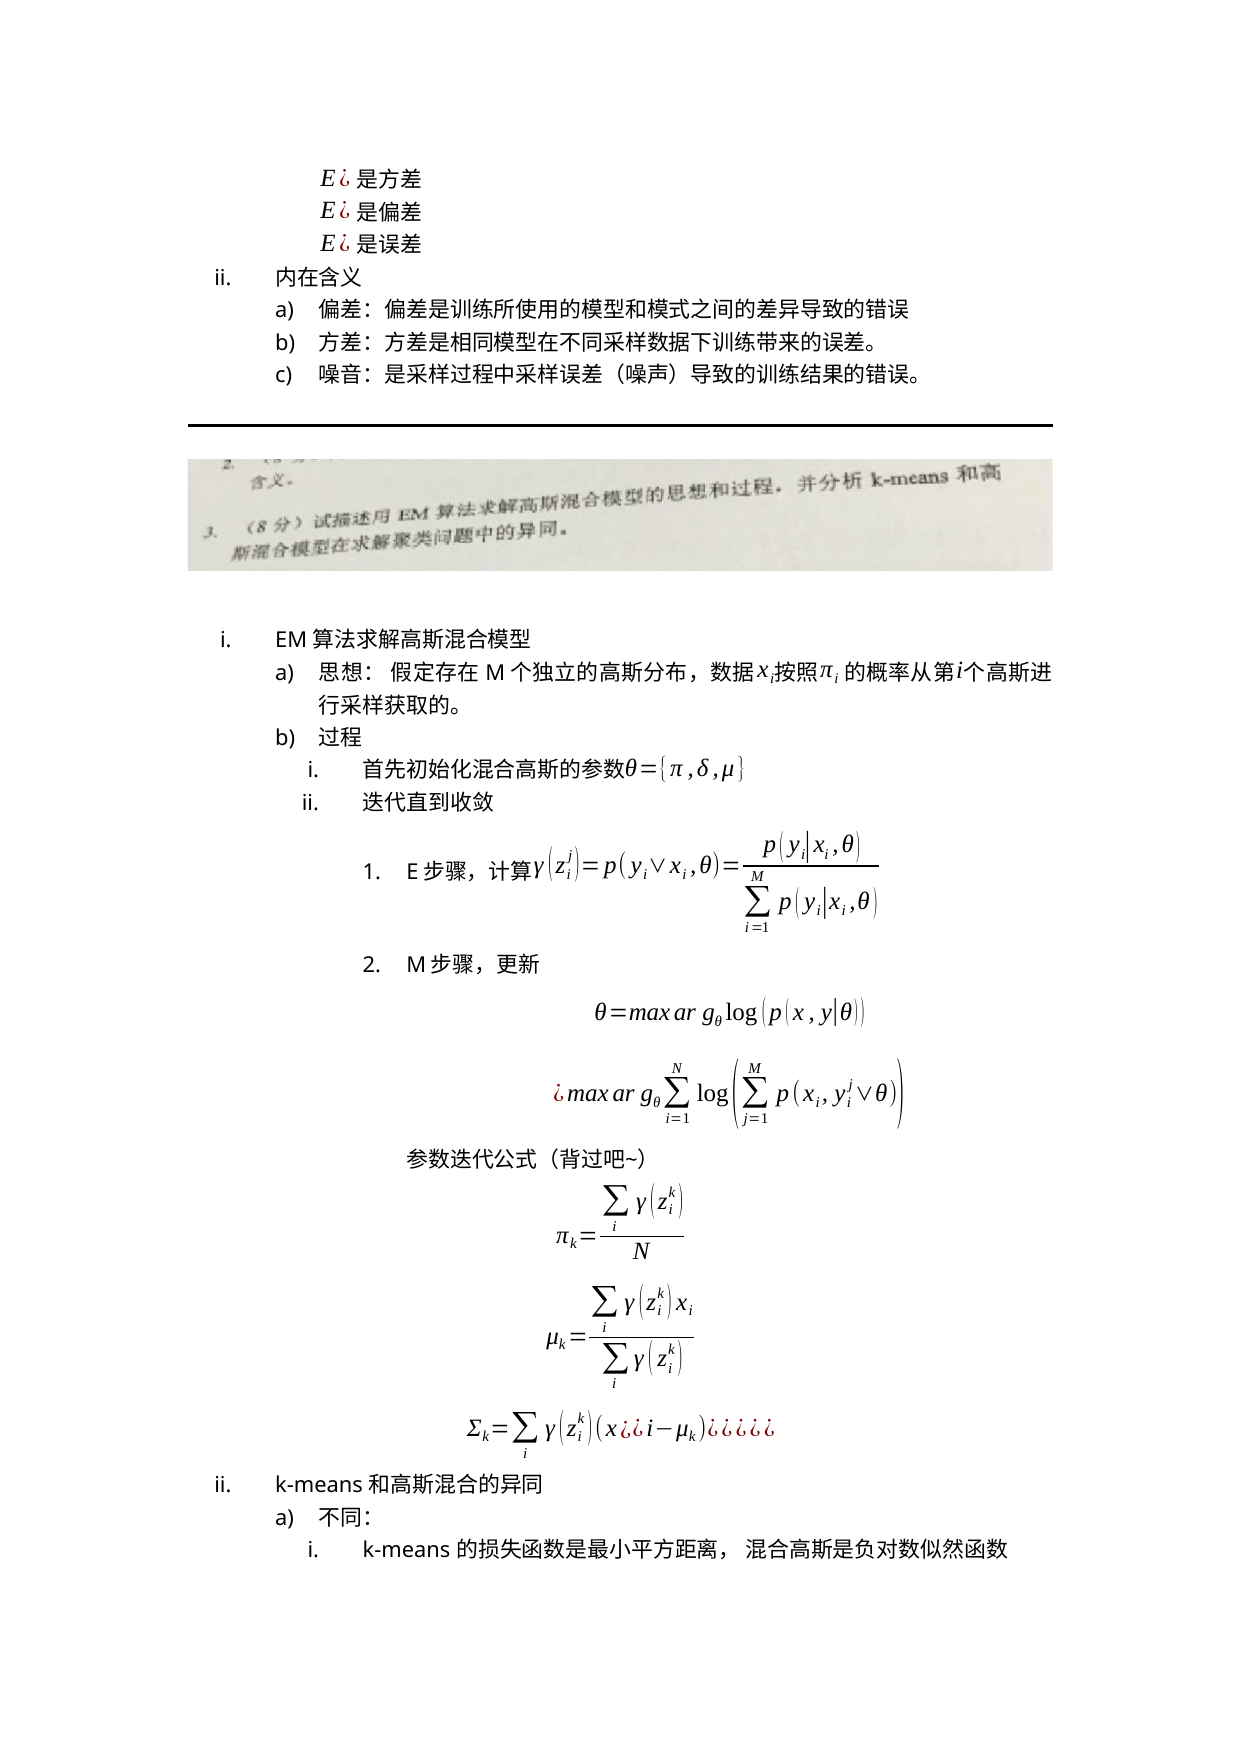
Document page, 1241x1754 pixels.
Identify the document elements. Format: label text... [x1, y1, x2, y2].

list 偏差：偏差是训练所使用的模型和模式之间的差异导致的错误 [275, 292, 1053, 324]
list 过程 [275, 720, 1053, 752]
list 是误差 [319, 227, 1053, 259]
list 是方差 [319, 162, 1053, 194]
list E步骤，计算 [362, 817, 1053, 947]
text 参数迭代公式（背过吧~） [187, 1142, 1053, 1175]
picture [187, 459, 1053, 571]
list 不同： [275, 1500, 1053, 1532]
list 内在含义 [231, 259, 1053, 292]
list 是偏差 [319, 194, 1053, 227]
list M步骤，更新 [362, 947, 1053, 980]
list EM 算法求解高斯混合模型 [231, 622, 1053, 655]
list 噪音：是采样过程中采样误差（噪声）导致的训练结果的错误。 [275, 357, 1053, 389]
list k-means 的损失函数是最小平方距离， 混合高斯是负对数似然函数 [319, 1532, 1053, 1565]
list 方差：方差是相同模型在不同采样数据下训练带来的误差。 [275, 324, 1053, 357]
list 思想： 假定存在M个独立的高斯分布，数据按照 的概率从第个高斯进行采样获取的。 [275, 655, 1053, 720]
list k-means 和高斯混合的异同 [231, 1467, 1053, 1500]
list 首先初始化混合高斯的参数 [319, 752, 1053, 785]
list 迭代直到收敛 [319, 785, 1053, 817]
